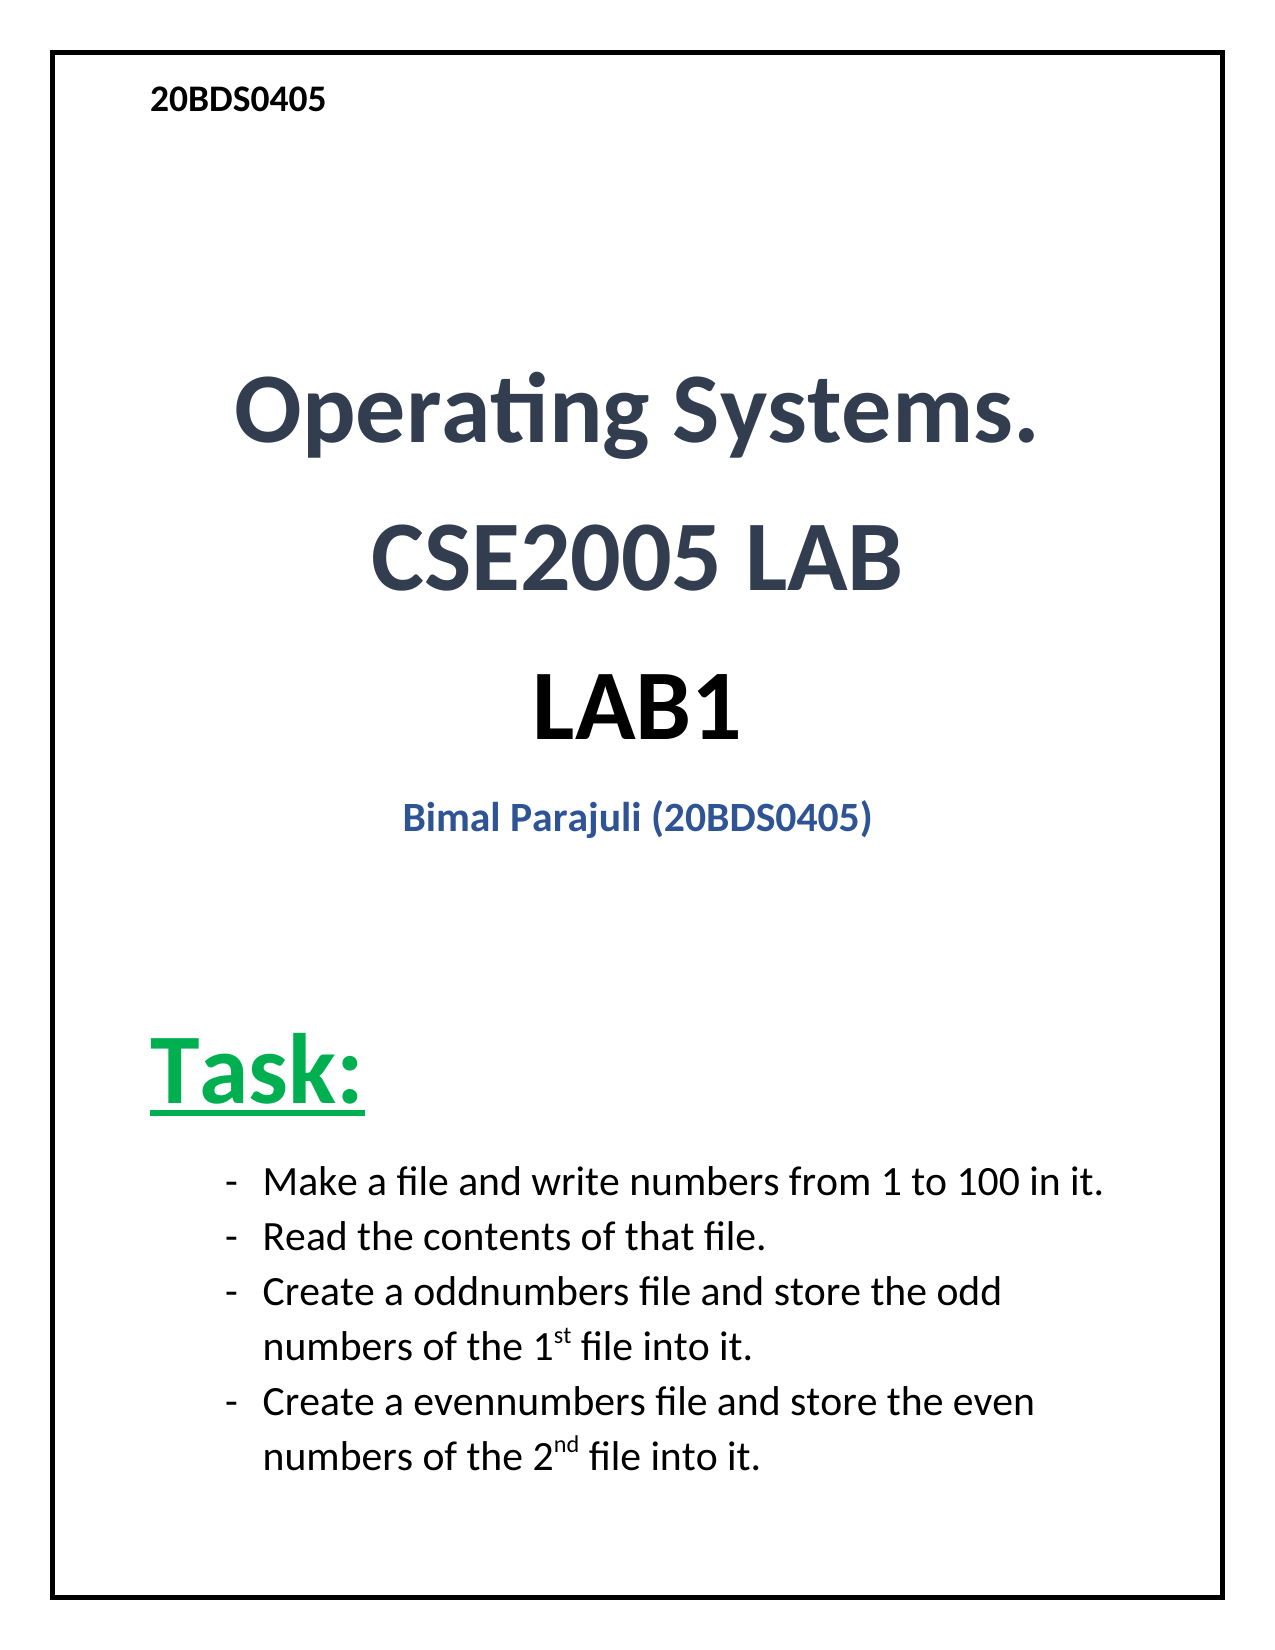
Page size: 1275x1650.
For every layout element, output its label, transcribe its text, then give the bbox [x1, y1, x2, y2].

list Create a oddnumbers file and store the odd numbers of the 1st file into it. [225, 1265, 1125, 1371]
text LAB1 [150, 642, 1125, 764]
list Make a file and write numbers from 1 to 100 in it. [225, 1155, 1125, 1206]
text CSE2005 LAB [150, 494, 1125, 616]
text Task: [150, 1007, 1125, 1129]
text Operating Systems. [150, 345, 1125, 467]
text Bimal Parajuli (20BDS0405) [150, 791, 1125, 841]
list Create a evennumbers file and store the even numbers of the 2nd file into it. [225, 1374, 1125, 1480]
list Read the contents of that file. [225, 1210, 1125, 1261]
